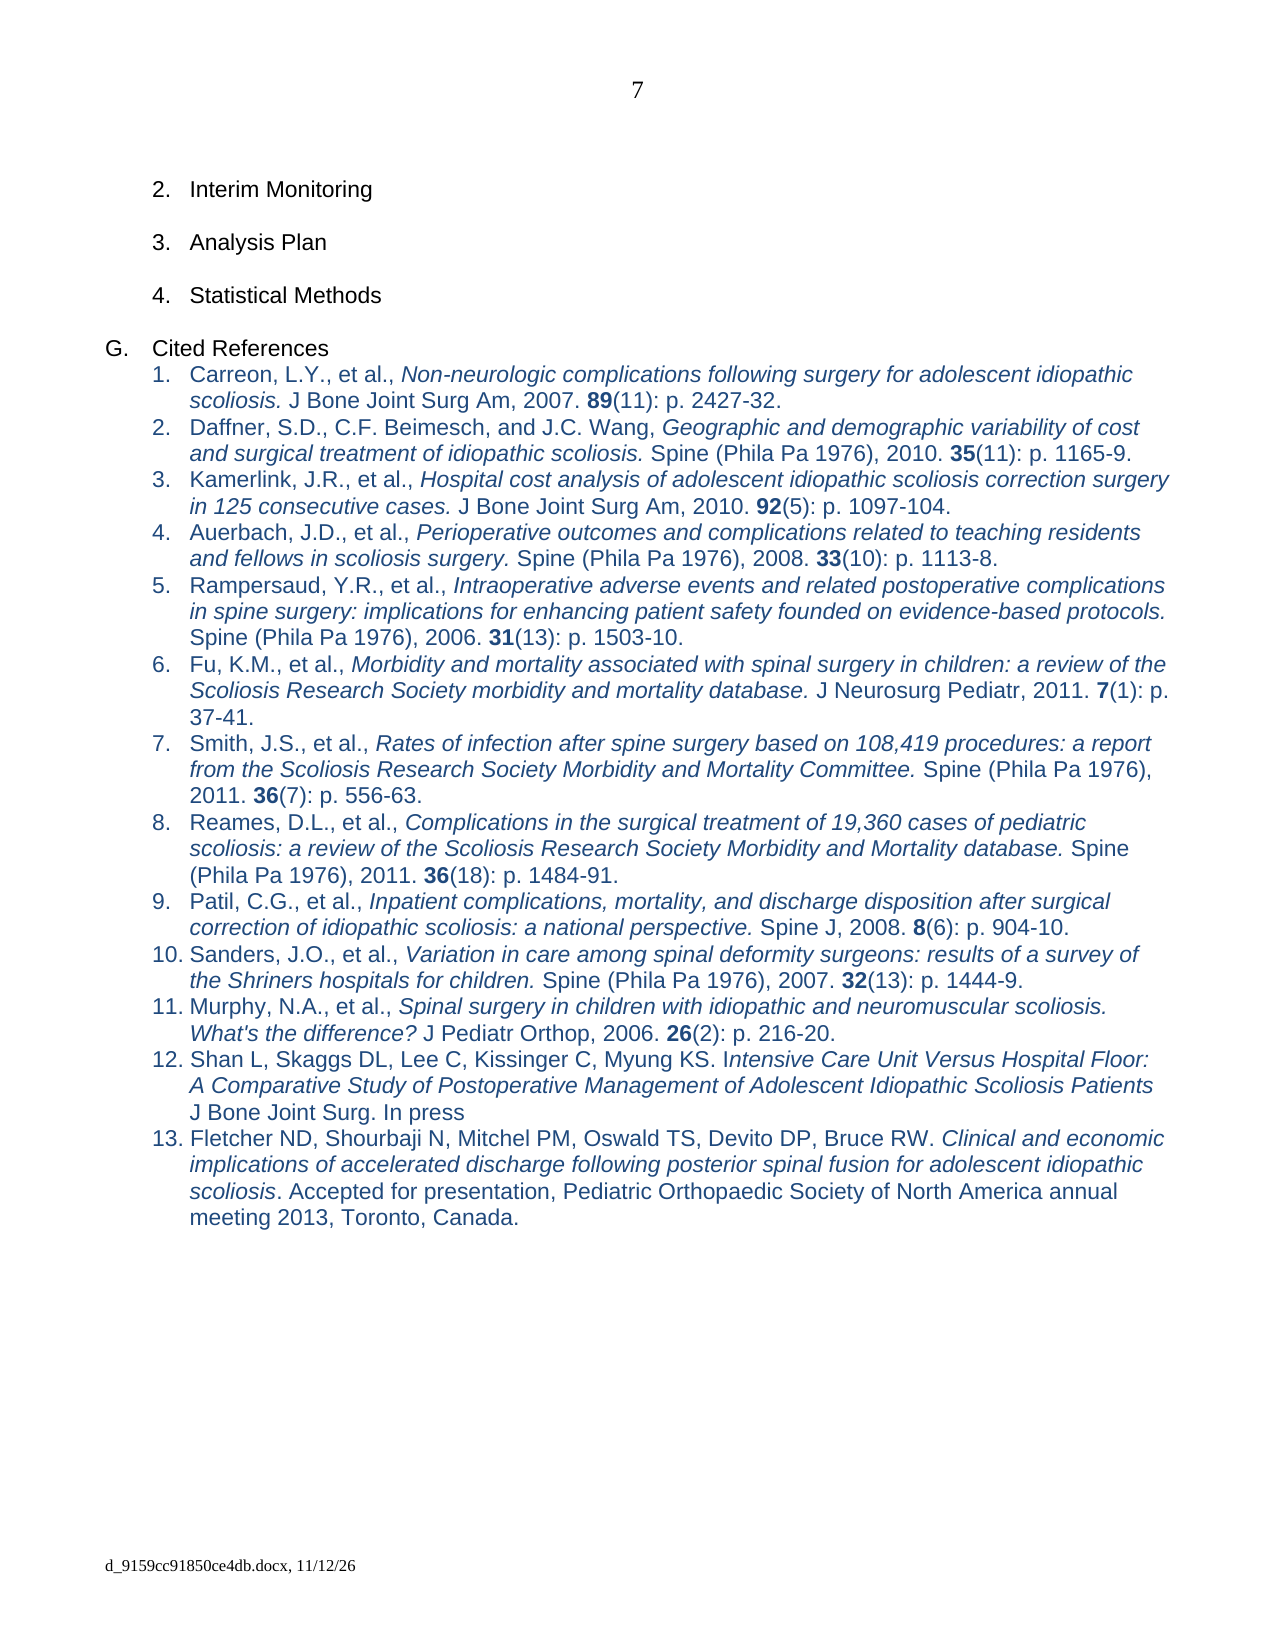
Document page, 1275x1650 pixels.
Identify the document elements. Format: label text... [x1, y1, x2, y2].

list Analysis Plan [152, 229, 1170, 255]
text 5. Rampersaud, Y.R., et al., Intraoperative adverse events and related postoperative complications in spine surgery: implications for enhancing patient safety founded on evidence-based protocols. Spine (Phila Pa 1976), 2006. 31(13): p. 1503-10. [152, 572, 1170, 651]
text 3. Kamerlink, J.R., et al., Hospital cost analysis of adolescent idiopathic scoliosis correction surgery in 125 consecutive cases. J Bone Joint Surg Am, 2010. 92(5): p. 1097-104. [152, 466, 1170, 519]
text 12. Shan L, Skaggs DL, Lee C, Kissinger C, Myung KS. Intensive Care Unit Versus Hospital Floor: A Comparative Study of Postoperative Management of Adolescent Idiopathic Scoliosis Patients J Bone Joint Surg. In press [152, 1046, 1170, 1125]
text 4. Auerbach, J.D., et al., Perioperative outcomes and complications related to teaching residents and fellows in scoliosis surgery. Spine (Phila Pa 1976), 2008. 33(10): p. 1113-8. [152, 519, 1170, 572]
text 13. Fletcher ND, Shourbaji N, Mitchel PM, Oswald TS, Devito DP, Bruce RW. Clinical and economic implications of accelerated discharge following posterior spinal fusion for adolescent idiopathic scoliosis. Accepted for presentation, Pediatric Orthopaedic Society of North America annual meeting 2013, Toronto, Canada. [152, 1125, 1170, 1231]
text 9. Patil, C.G., et al., Inpatient complications, mortality, and discharge disposition after surgical correction of idiopathic scoliosis: a national perspective. Spine J, 2008. 8(6): p. 904-10. [152, 888, 1170, 941]
list Cited References [105, 334, 1170, 361]
text 1. Carreon, L.Y., et al., Non-neurologic complications following surgery for adolescent idiopathic scoliosis. J Bone Joint Surg Am, 2007. 89(11): p. 2427-32. [152, 361, 1170, 413]
text 8. Reames, D.L., et al., Complications in the surgical treatment of 19,360 cases of pediatric scoliosis: a review of the Scoliosis Research Society Morbidity and Mortality database. Spine (Phila Pa 1976), 2011. 36(18): p. 1484-91. [152, 809, 1170, 888]
text 11. Murphy, N.A., et al., Spinal surgery in children with idiopathic and neuromuscular scoliosis. What's the difference? J Pediatr Orthop, 2006. 26(2): p. 216-20. [152, 993, 1170, 1046]
list Statistical Methods [152, 282, 1170, 308]
text 2. Daffner, S.D., C.F. Beimesch, and J.C. Wang, Geographic and demographic variability of cost and surgical treatment of idiopathic scoliosis. Spine (Phila Pa 1976), 2010. 35(11): p. 1165-9. [152, 413, 1170, 466]
text 7. Smith, J.S., et al., Rates of infection after spine surgery based on 108,419 procedures: a report from the Scoliosis Research Society Morbidity and Mortality Committee. Spine (Phila Pa 1976), 2011. 36(7): p. 556-63. [152, 730, 1170, 809]
list Interim Monitoring [152, 176, 1170, 203]
text 10. Sanders, J.O., et al., Variation in care among spinal deformity surgeons: results of a survey of the Shriners hospitals for children. Spine (Phila Pa 1976), 2007. 32(13): p. 1444-9. [152, 941, 1170, 993]
text 6. Fu, K.M., et al., Morbidity and mortality associated with spinal surgery in children: a review of the Scoliosis Research Society morbidity and mortality database. J Neurosurg Pediatr, 2011. 7(1): p. 37-41. [152, 651, 1170, 730]
